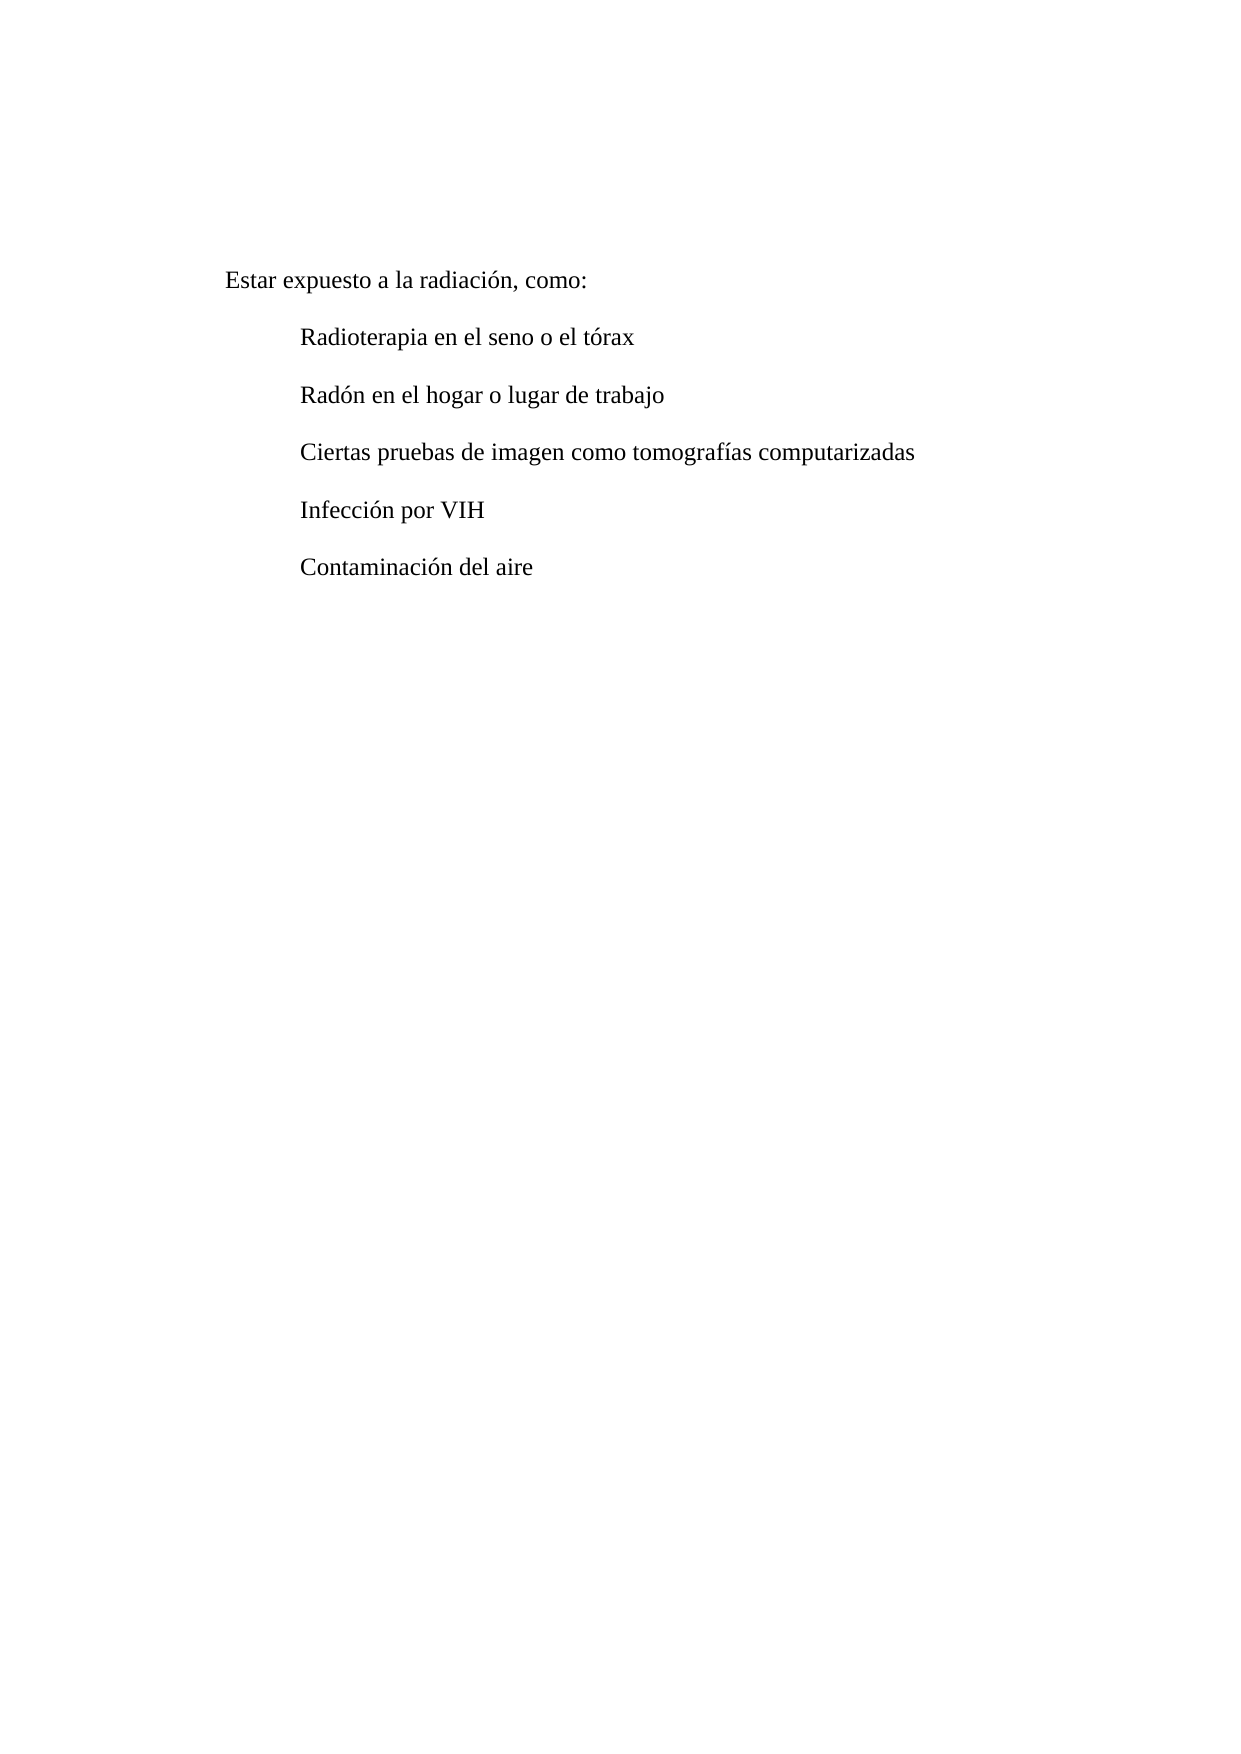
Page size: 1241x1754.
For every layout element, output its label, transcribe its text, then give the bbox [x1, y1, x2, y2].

text Contaminación del aire [300, 552, 1090, 581]
text Infección por VIH [300, 495, 1090, 524]
text Estar expuesto a la radiación, como: [225, 265, 1090, 294]
text Radón en el hogar o lugar de trabajo [300, 380, 1090, 409]
text Ciertas pruebas de imagen como tomografías computarizadas [300, 437, 1090, 466]
text Radioterapia en el seno o el tórax [300, 322, 1090, 351]
